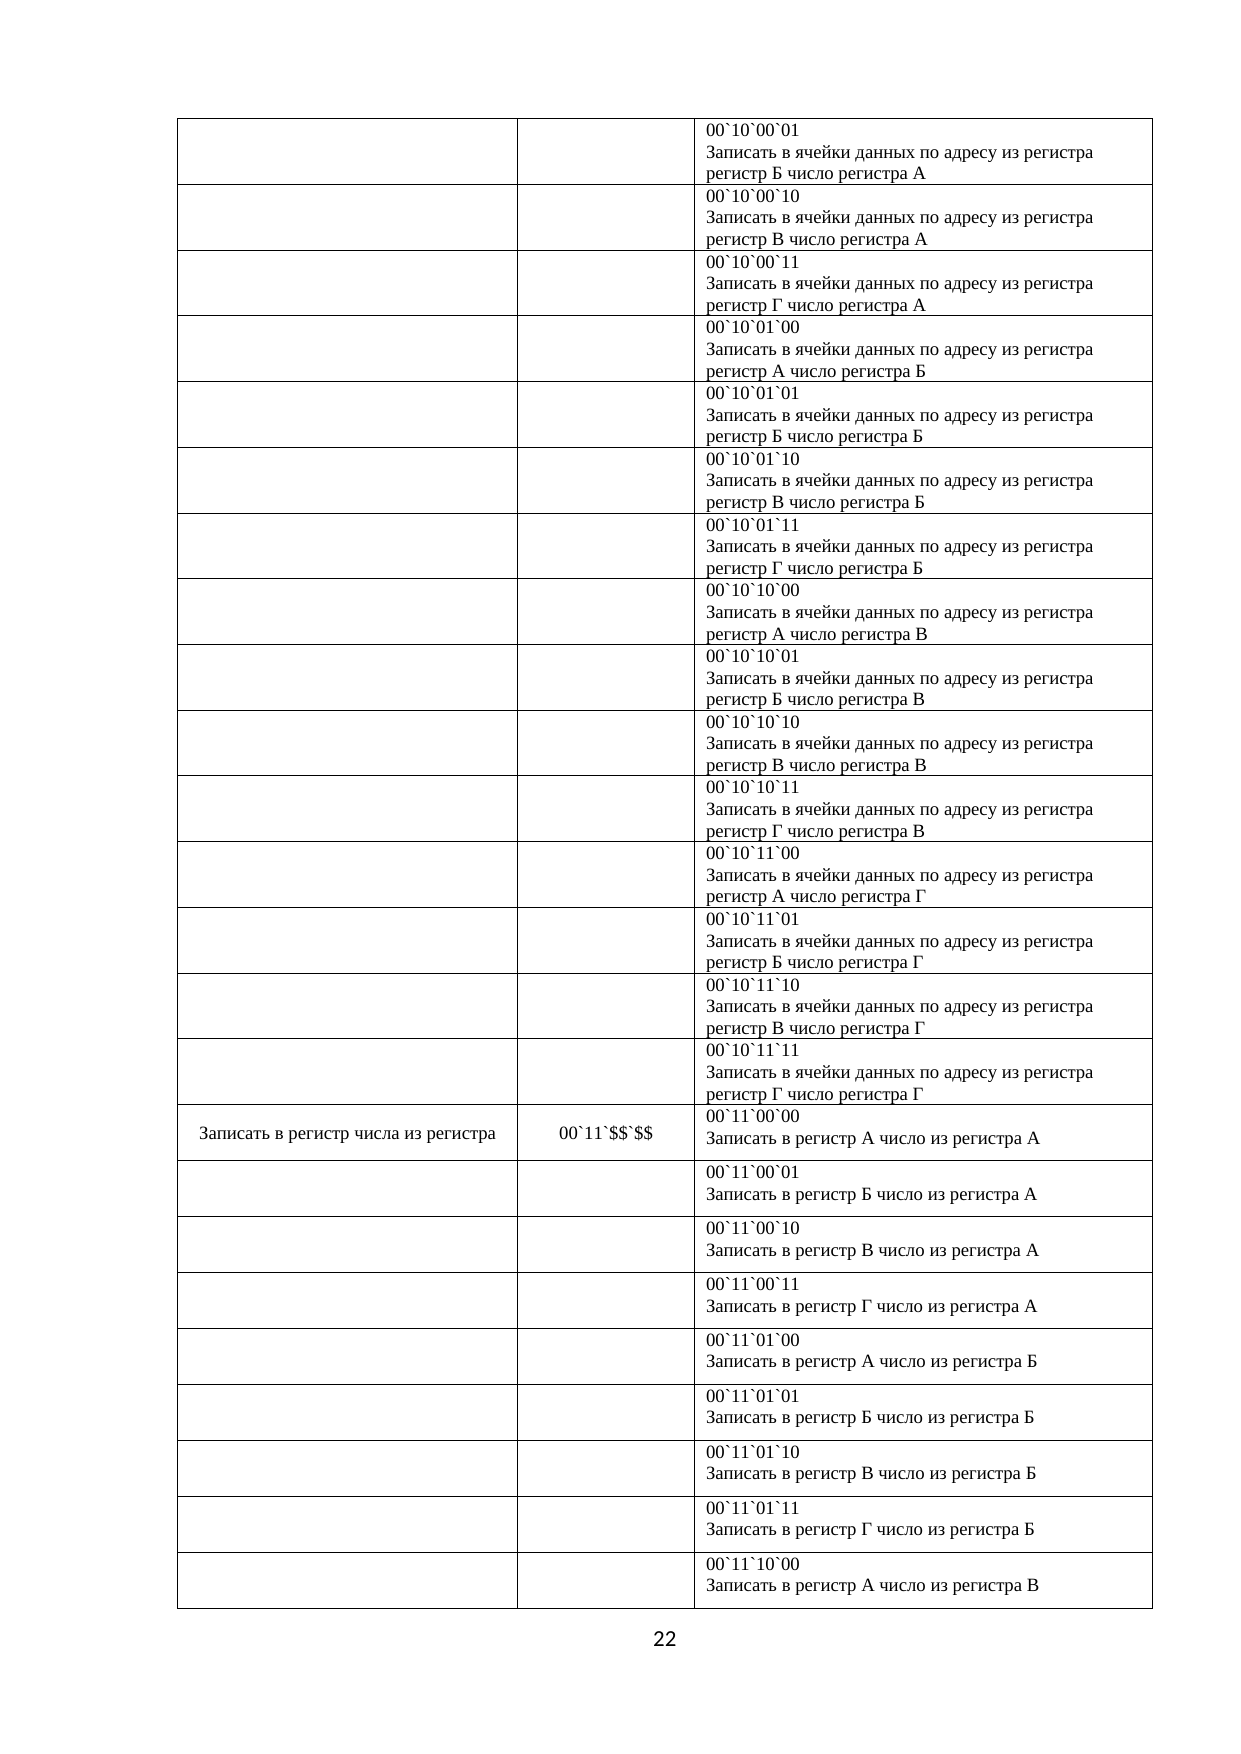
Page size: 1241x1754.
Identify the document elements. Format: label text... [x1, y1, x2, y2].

table_cell 00`10`00`11 Записать в ячейки данных по адресу из регистра регистр Г число регистра А [695, 251, 1152, 315]
table_cell 00`11`10`00 Записать в регистр А число из регистра В [695, 1553, 1152, 1607]
table_cell [178, 974, 517, 1038]
table_cell 00`11`01`10 Записать в регистр В число из регистра Б [695, 1441, 1152, 1496]
table_cell [178, 1161, 517, 1216]
table_cell [178, 1385, 517, 1440]
table_cell [178, 316, 517, 381]
table_cell [178, 514, 517, 578]
table_cell [178, 1217, 517, 1272]
table_cell [518, 711, 694, 775]
table_cell [178, 579, 517, 644]
table_cell 00`10`10`01 Записать в ячейки данных по адресу из регистра регистр Б число регистра В [695, 645, 1152, 710]
table_cell [518, 1217, 694, 1272]
table_cell [518, 1553, 694, 1607]
table_cell [178, 1273, 517, 1328]
table_cell 00`10`01`00 Записать в ячейки данных по адресу из регистра регистр А число регистра Б [695, 316, 1152, 381]
table_cell [518, 119, 694, 184]
table_cell 00`10`00`10 Записать в ячейки данных по адресу из регистра регистр В число регистра А [695, 185, 1152, 249]
table_cell [178, 1441, 517, 1496]
table_cell [518, 1039, 694, 1104]
table_cell [178, 251, 517, 315]
table_cell 00`11`00`11 Записать в регистр Г число из регистра А [695, 1273, 1152, 1328]
table_cell 00`10`01`10 Записать в ячейки данных по адресу из регистра регистр В число регистра Б [695, 448, 1152, 512]
table_cell [178, 908, 517, 973]
table_cell [178, 776, 517, 841]
table_cell 00`11`00`10 Записать в регистр В число из регистра А [695, 1217, 1152, 1272]
table_cell [178, 1329, 517, 1384]
table_cell 00`10`00`01 Записать в ячейки данных по адресу из регистра регистр Б число регистра А [695, 119, 1152, 184]
table_cell [518, 645, 694, 710]
table_cell [518, 908, 694, 973]
table_cell [518, 514, 694, 578]
table_cell 00`10`01`11 Записать в ячейки данных по адресу из регистра регистр Г число регистра Б [695, 514, 1152, 578]
table_cell 00`10`01`01 Записать в ячейки данных по адресу из регистра регистр Б число регистра Б [695, 382, 1152, 447]
table_cell 00`11`00`00 Записать в регистр А число из регистра А [695, 1105, 1152, 1160]
table_cell [178, 1039, 517, 1104]
table_cell 00`10`10`11 Записать в ячейки данных по адресу из регистра регистр Г число регистра В [695, 776, 1152, 841]
table_cell [518, 1329, 694, 1384]
table_cell 00`10`11`10 Записать в ячейки данных по адресу из регистра регистр В число регистра Г [695, 974, 1152, 1038]
table_cell [518, 251, 694, 315]
table_cell [518, 316, 694, 381]
table_cell [518, 974, 694, 1038]
table_cell [178, 185, 517, 249]
table_cell [178, 448, 517, 512]
table_cell [518, 1497, 694, 1552]
table_cell [178, 382, 517, 447]
table_cell 00`11`01`11 Записать в регистр Г число из регистра Б [695, 1497, 1152, 1552]
table_cell [178, 711, 517, 775]
table_cell 00`11`00`01 Записать в регистр Б число из регистра А [695, 1161, 1152, 1216]
table_cell [518, 382, 694, 447]
table_cell [178, 1553, 517, 1607]
table_cell 00`10`11`00 Записать в ячейки данных по адресу из регистра регистр А число регистра Г [695, 842, 1152, 907]
table_cell [518, 776, 694, 841]
table_cell [518, 1385, 694, 1440]
table_cell 00`10`10`00 Записать в ячейки данных по адресу из регистра регистр А число регистра В [695, 579, 1152, 644]
table_cell [518, 448, 694, 512]
table_cell Записать в регистр числа из регистра [178, 1105, 517, 1160]
table_cell 00`11`01`01 Записать в регистр Б число из регистра Б [695, 1385, 1152, 1440]
table_cell [518, 1273, 694, 1328]
table_cell [178, 119, 517, 184]
table_cell 00`11`01`00 Записать в регистр А число из регистра Б [695, 1329, 1152, 1384]
table_cell [518, 1161, 694, 1216]
table_cell [518, 1441, 694, 1496]
table_cell [178, 1497, 517, 1552]
table_cell [518, 185, 694, 249]
table_cell 00`10`10`10 Записать в ячейки данных по адресу из регистра регистр В число регистра В [695, 711, 1152, 775]
table_cell [178, 645, 517, 710]
table_cell 00`11`$$`$$ [518, 1105, 694, 1160]
table_cell [178, 842, 517, 907]
table_cell 00`10`11`01 Записать в ячейки данных по адресу из регистра регистр Б число регистра Г [695, 908, 1152, 973]
table_cell 00`10`11`11 Записать в ячейки данных по адресу из регистра регистр Г число регистра Г [695, 1039, 1152, 1104]
table_cell [518, 579, 694, 644]
table_cell [518, 842, 694, 907]
